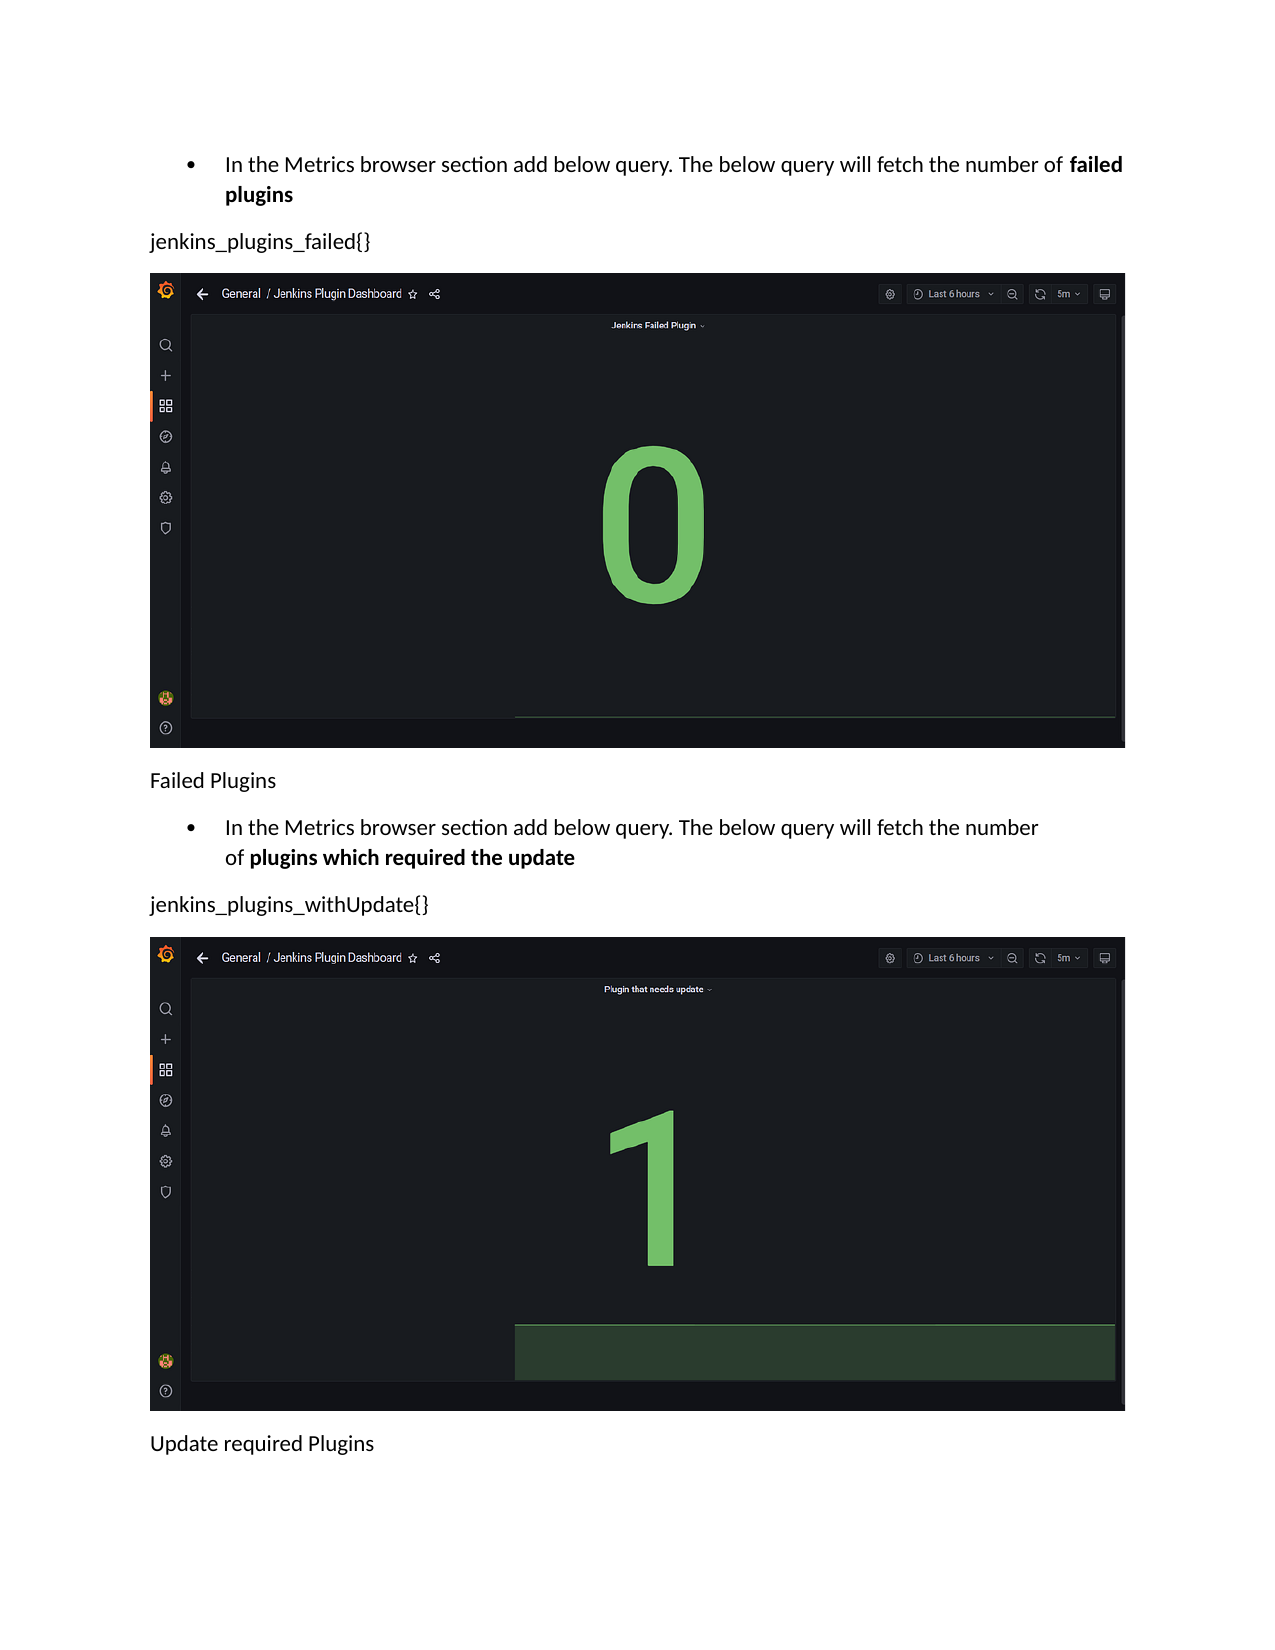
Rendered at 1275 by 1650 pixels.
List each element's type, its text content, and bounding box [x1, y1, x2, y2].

picture [150, 937, 1125, 1411]
text Update required Plugins [150, 1429, 1125, 1458]
text Failed Plugins [150, 766, 1125, 794]
list In the Metrics browser section add below query. The below query will fetch the number of plugins which required the update [187, 813, 1125, 871]
text jenkins_plugins_failed{} [150, 227, 1125, 255]
picture [150, 273, 1125, 748]
text jenkins_plugins_withUpdate{} [150, 890, 1125, 918]
list In the Metrics browser section add below query. The below query will fetch the number of failed plugins [187, 150, 1125, 208]
